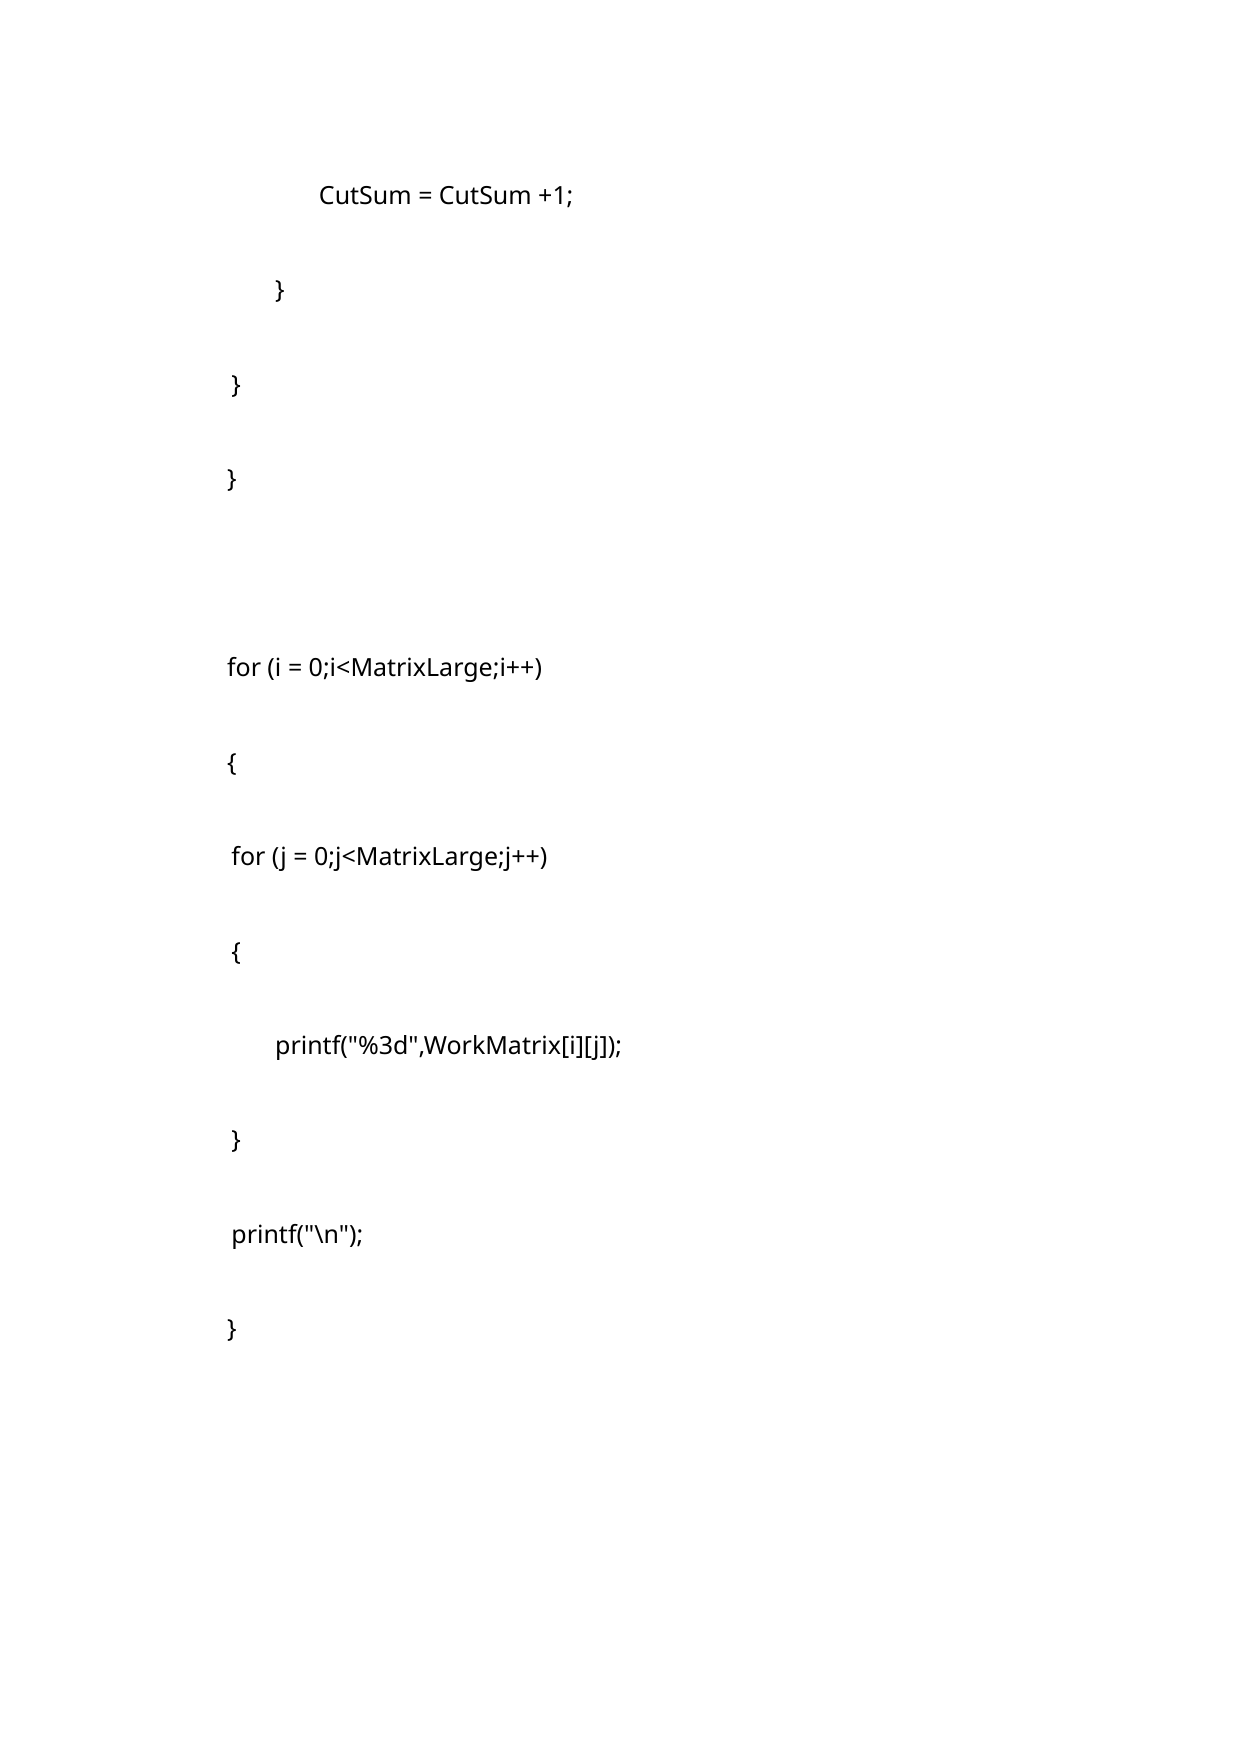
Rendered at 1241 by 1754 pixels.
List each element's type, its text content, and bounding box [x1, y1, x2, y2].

subtitle for (j = 0;j<MatrixLarge;j++) [187, 823, 1053, 888]
subtitle } [187, 445, 1053, 510]
subtitle for (i = 0;i<MatrixLarge;i++) [187, 634, 1053, 699]
subtitle CutSum = CutSum +1; [187, 162, 1053, 227]
subtitle { [187, 918, 1053, 983]
subtitle printf("\n"); [187, 1201, 1053, 1266]
subtitle printf("%3d",WorkMatrix[i][j]); [187, 1012, 1053, 1077]
subtitle } [187, 256, 1053, 321]
subtitle } [187, 351, 1053, 416]
subtitle } [187, 1107, 1053, 1172]
subtitle { [187, 729, 1053, 794]
subtitle } [187, 1296, 1053, 1361]
